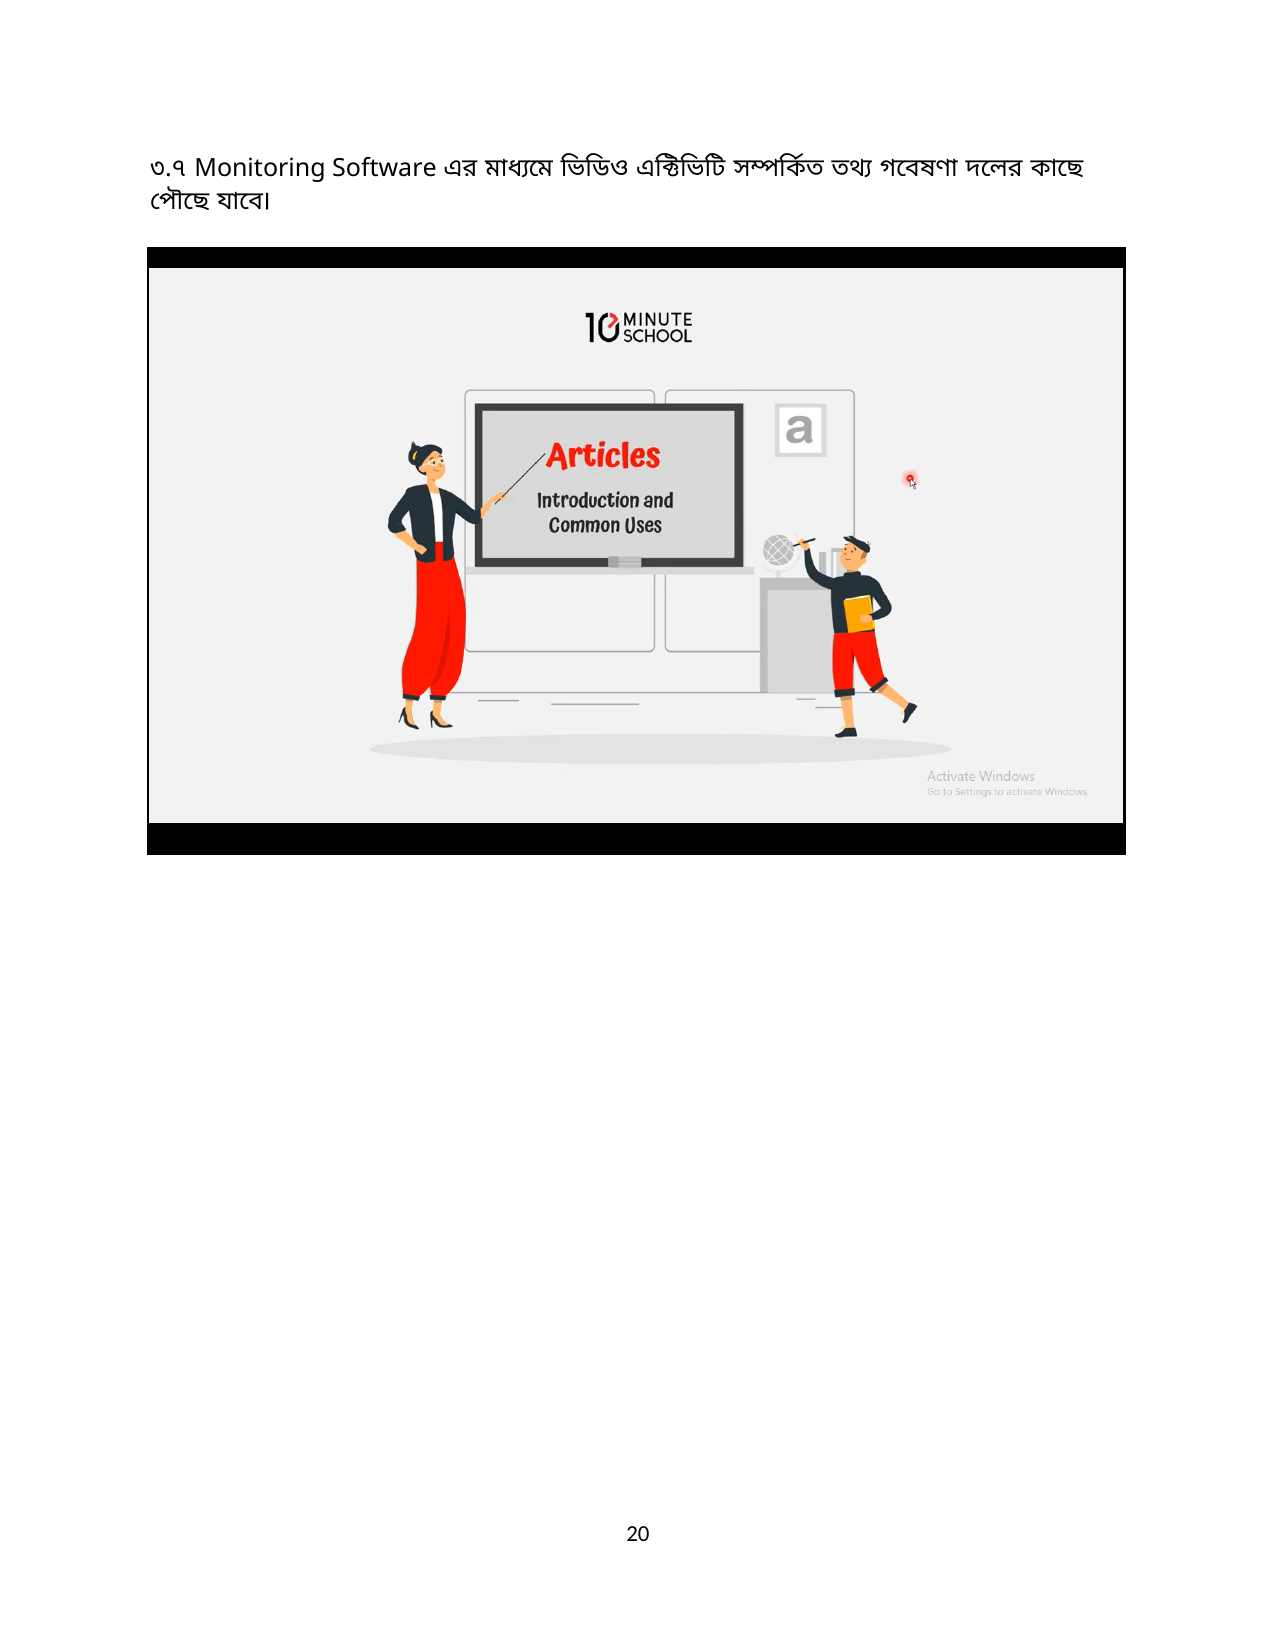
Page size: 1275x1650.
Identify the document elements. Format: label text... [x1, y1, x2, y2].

picture [149, 249, 1123, 853]
text ৩.৭ Monitoring Software এর মাধ্যমে ভিডিও এক্টিভিটি সম্পর্কিত তথ্য গবেষণা দলের কাছে পৌছে যাবে। [150, 150, 1125, 216]
